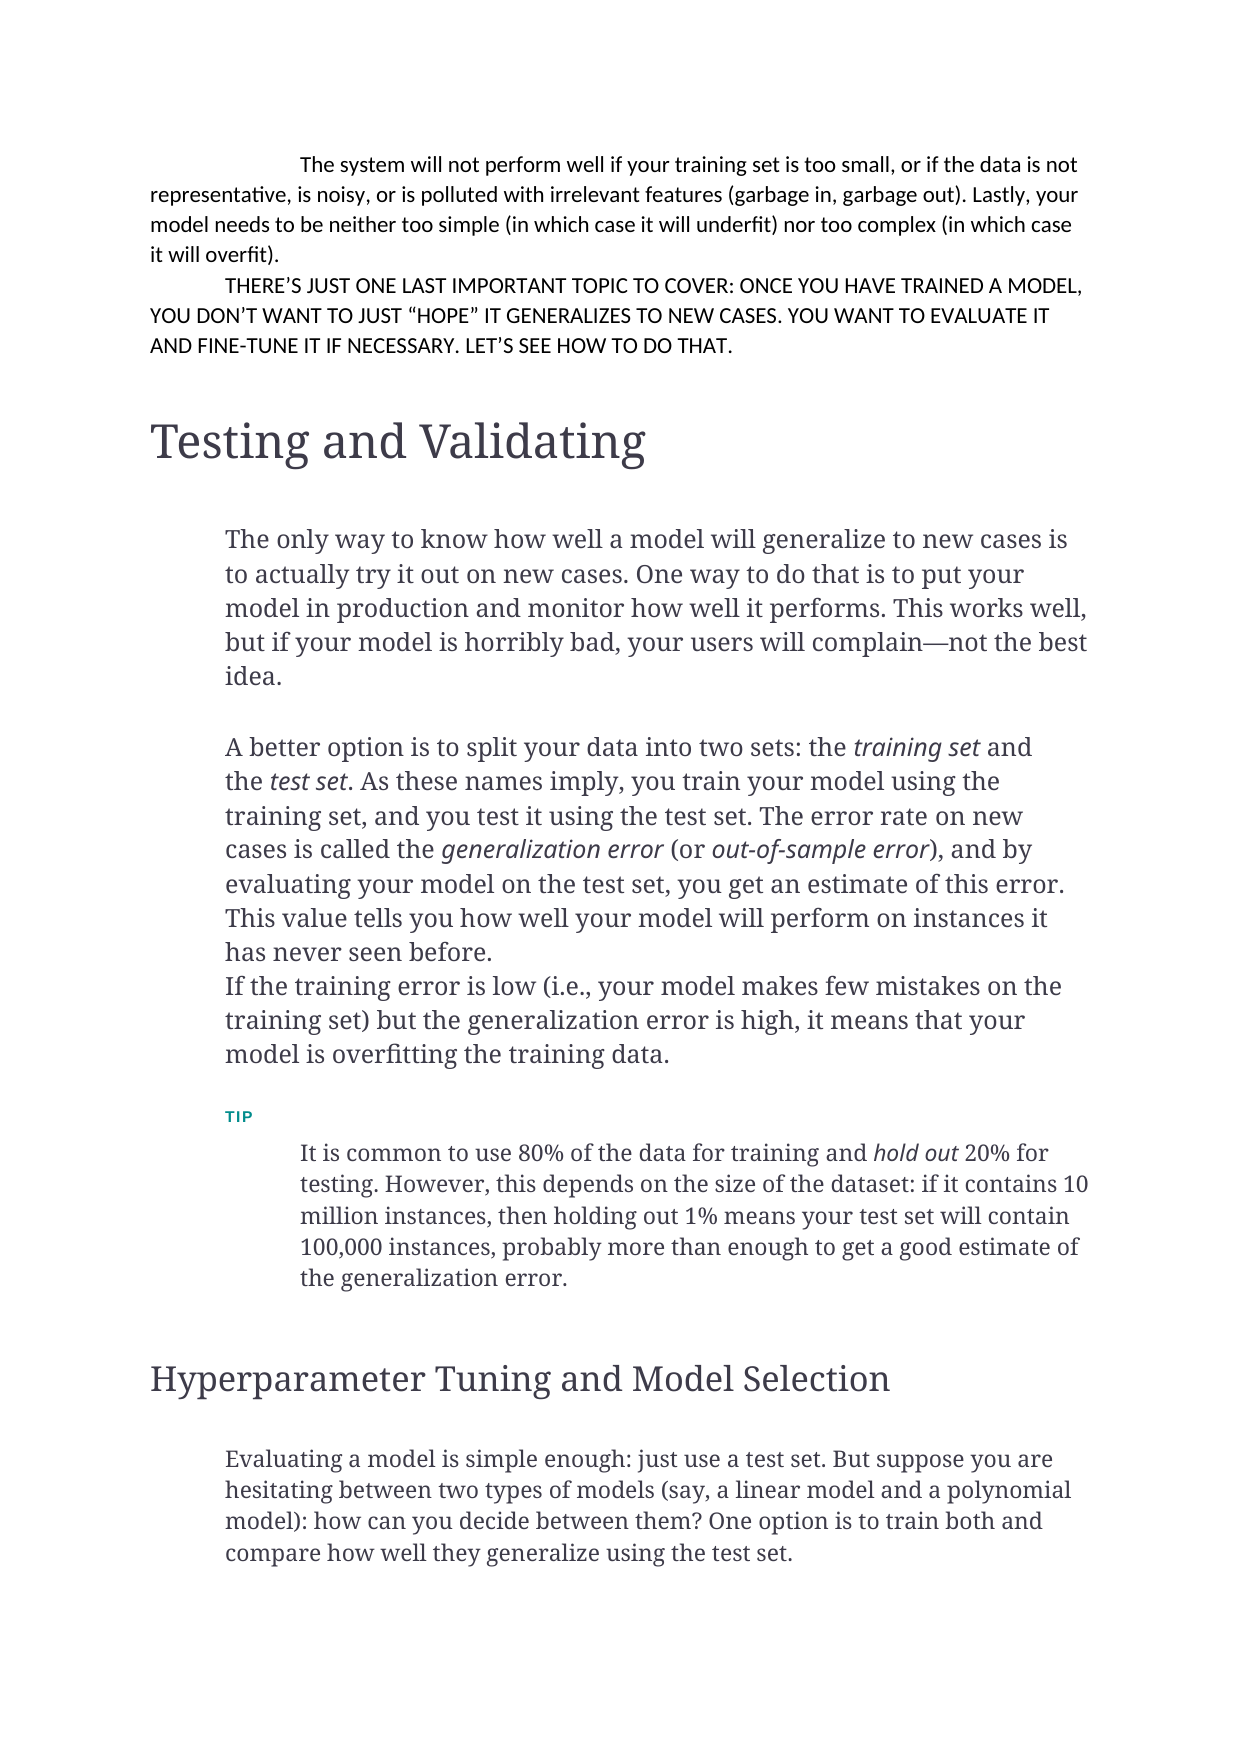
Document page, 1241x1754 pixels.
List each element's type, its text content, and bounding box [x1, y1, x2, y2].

text TIP [225, 1108, 1090, 1126]
text Testing and Validating [150, 408, 1090, 472]
text Evaluating a model is simple enough: just use a test set. But suppose you are hesitating between two types of models (say, a linear model and a polynomial model): how can you decide between them? One option is to train both and compare how well they generalize using the test set. [225, 1443, 1090, 1568]
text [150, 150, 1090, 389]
text The only way to know how well a model will generalize to new cases is to actually try it out on new cases. One way to do that is to put your model in production and monitor how well it performs. This works well, but if your model is horribly bad, your users will complain—not the best idea. [225, 522, 1090, 692]
subtitle Hyperparameter Tuning and Model Selection [150, 1355, 1090, 1402]
text If the training error is low (i.e., your model makes few mistakes on the training set) but the generalization error is high, it means that your model is overfitting the training data. [225, 968, 1090, 1071]
text A better option is to split your data into two sets: the training set and the test set. As these names imply, you train your model using the training set, and you test it using the test set. The error rate on new cases is called the generalization error (or out-of-sample error), and by evaluating your model on the test set, you get an estimate of this error. This value tells you how well your model will perform on instances it has never seen before. [225, 730, 1090, 968]
text It is common to use 80% of the data for training and hold out 20% for testing. However, this depends on the size of the dataset: if it contains 10 million instances, then holding out 1% means your test set will contain 100,000 instances, probably more than enough to get a good estimate of the generalization error. [300, 1137, 1090, 1293]
